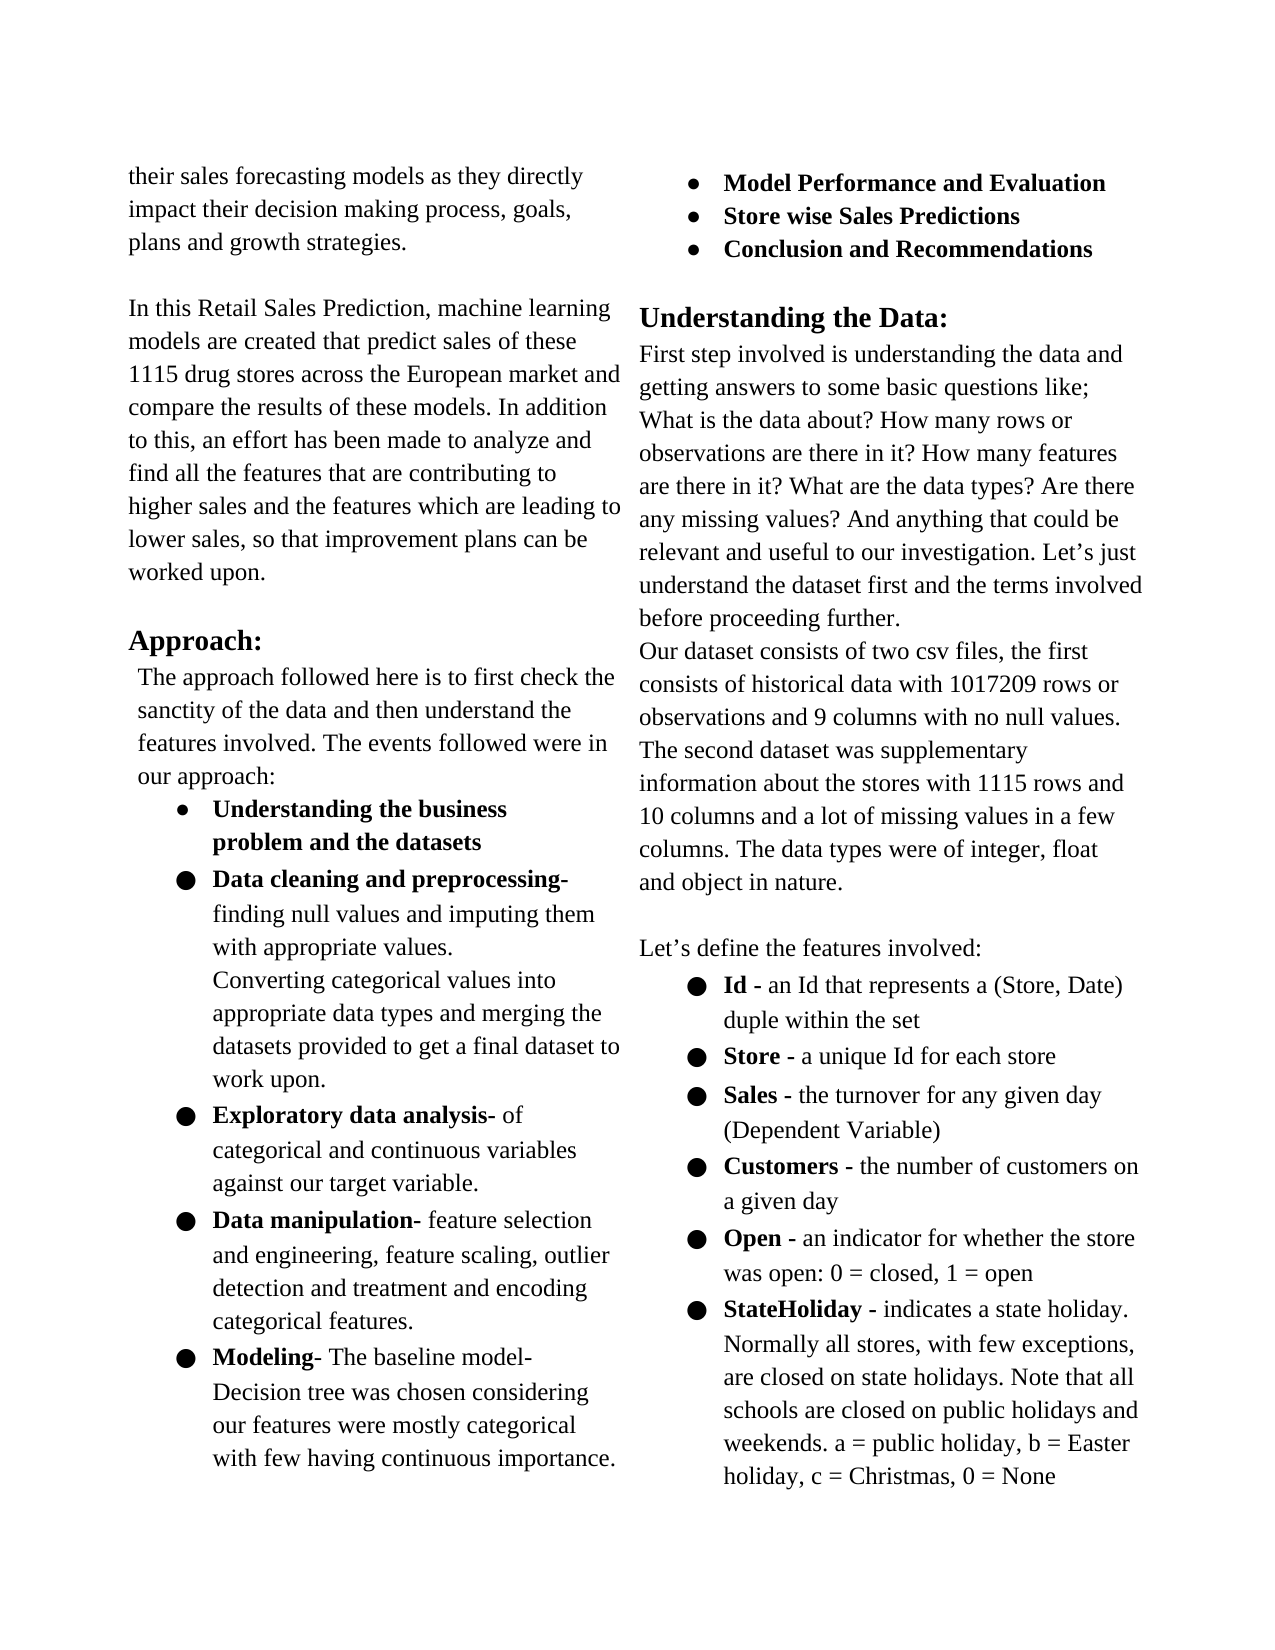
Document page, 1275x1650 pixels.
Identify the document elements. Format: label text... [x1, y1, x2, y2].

text First step involved is understanding the data and getting answers to some basic questions like; What is the data about? How many rows or observations are there in it? How many features are there in it? What are the data types? Are there any missing values? And anything that could be relevant and useful to our investigation. Let’s just understand the dataset first and the terms involved before proceeding further. [639, 339, 1149, 632]
text Converting categorical values into appropriate data types and merging the datasets provided to get a final dataset to work upon. [212, 965, 622, 1092]
list Store - a unique Id for each store [686, 1038, 1167, 1072]
text their sales forecasting models as they directly impact their decision making process, goals, plans and growth strategies. [128, 161, 586, 256]
list Conclusion and Recommendations [686, 234, 1167, 263]
list Exploratory data analysis- of categorical and continuous variables against our target variable. [175, 1097, 577, 1197]
list Store wise Sales Predictions [686, 201, 1167, 230]
list Id - an Id that represents a (Store, Date) duple within the set [686, 966, 1123, 1033]
list Sales - the turnover for any given day (Dependent Variable) [686, 1076, 1102, 1143]
text The approach followed here is to first check the sanctity of the data and then understand the features involved. The events followed were in our approach: [137, 662, 617, 790]
list StateHoliday - indicates a state holiday. Normally all stores, with few exceptions, are closed on state holidays. Note that all schools are closed on public holidays and weekends. a = public holiday, b = Easter holiday, c = Christmas, 0 = None [686, 1291, 1139, 1490]
subtitle Understanding the business problem and the datasets [175, 794, 603, 856]
list Customers - the number of customers on a given day [686, 1148, 1139, 1215]
text In this Retail Sales Prediction, machine learning models are created that predict sales of these 1115 drug stores across the European market and compare the results of these models. In addition to this, an effort has been made to analyze and find all the features that are contributing to higher sales and the features which are leading to lower sales, so that improvement plans can be worked upon. [128, 293, 627, 586]
list Data cleaning and preprocessing- finding null values and imputing them with appropriate values. [175, 860, 595, 960]
text Our dataset consists of two csv files, the first consists of historical data with 1017209 rows or observations and 9 columns with no null values. The second dataset was supplementary information about the stores with 1115 rows and 10 columns and a lot of missing values in a few columns. The data types were of integer, float and object in nature. [639, 636, 1139, 896]
list Open - an indicator for whether the store was open: 0 = closed, 1 = open [686, 1219, 1135, 1286]
list Modeling- The baseline model- Decision tree was chosen considering our features were mostly categorical with few having continuous importance. [175, 1339, 616, 1472]
list Data manipulation- feature selection and engineering, feature scaling, outlier detection and treatment and encoding categorical features. [175, 1201, 610, 1334]
subtitle Understanding the Data: [639, 300, 1167, 334]
text Let’s define the features involved: [639, 933, 1167, 962]
subtitle Approach: [128, 623, 627, 657]
subtitle Model Performance and Evaluation [686, 168, 1167, 197]
